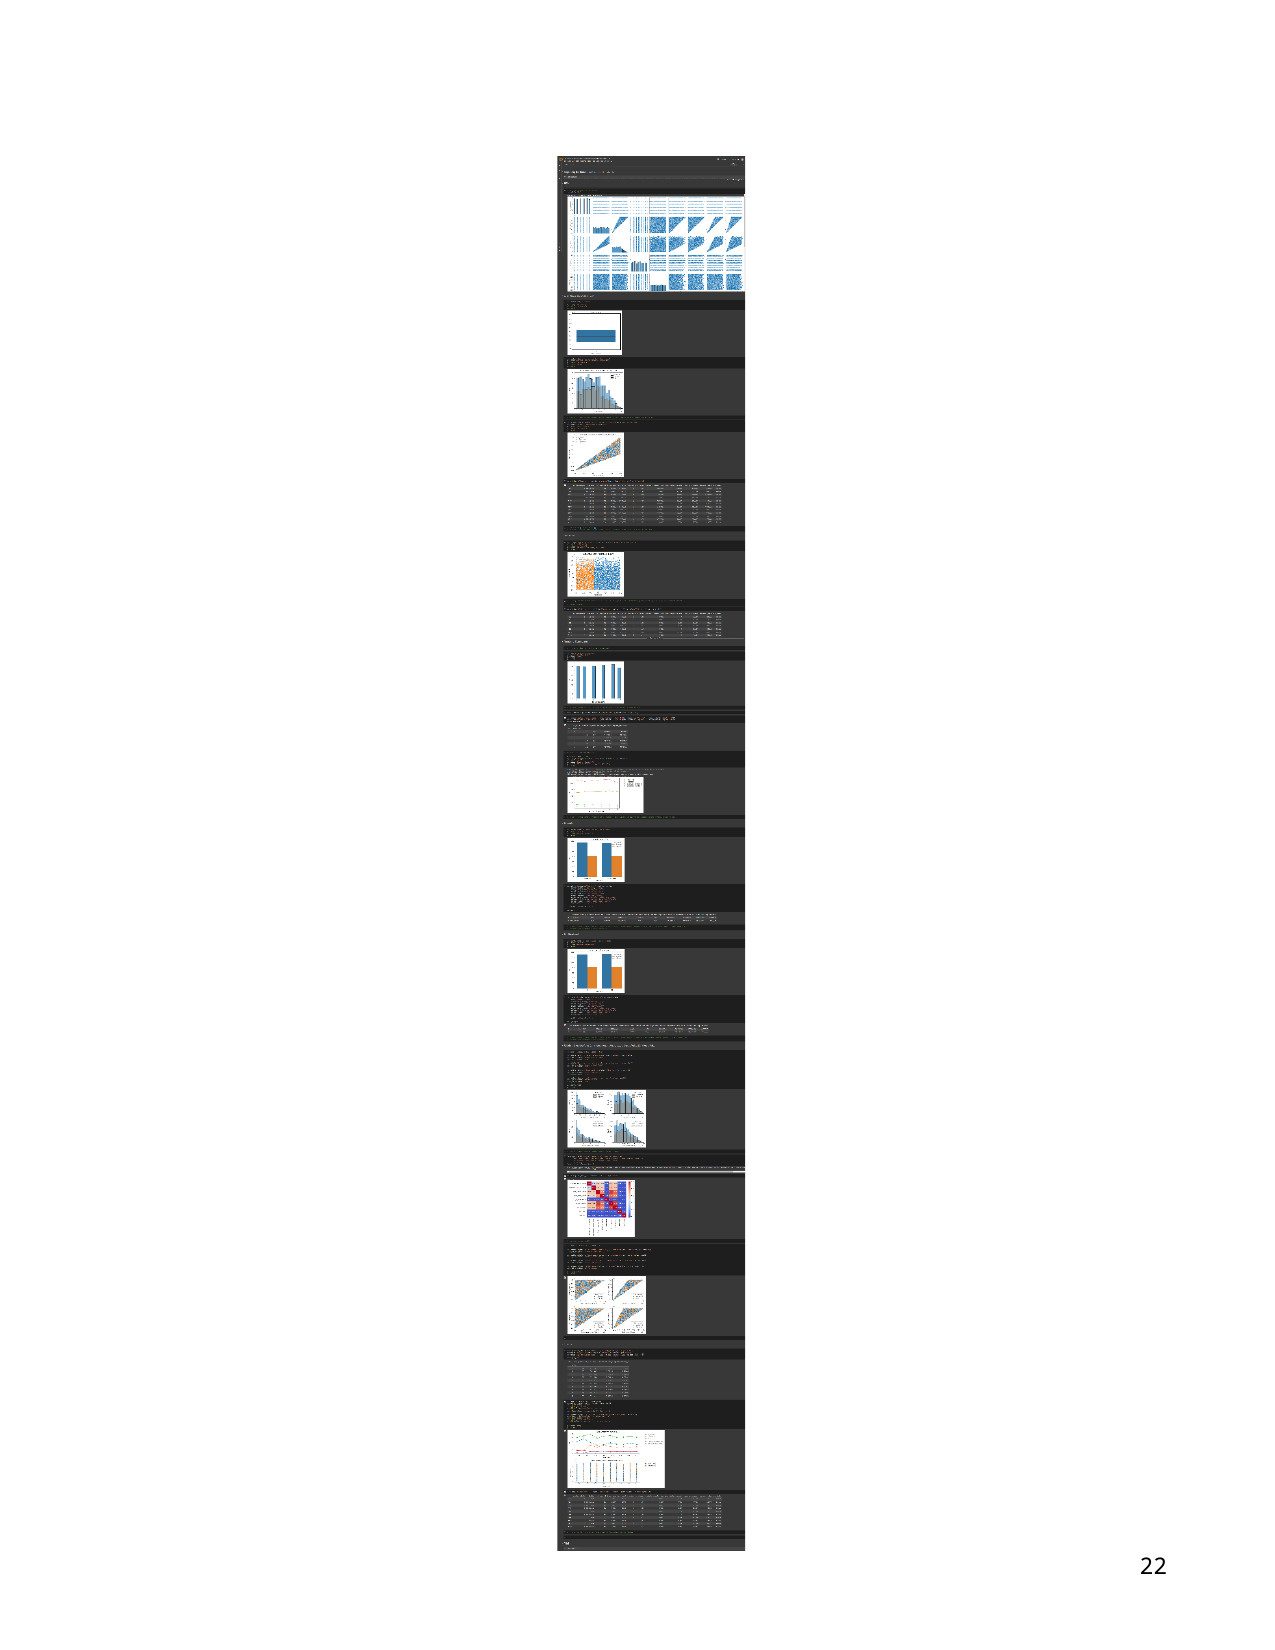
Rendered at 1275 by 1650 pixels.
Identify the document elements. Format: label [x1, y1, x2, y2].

picture [557, 156, 746, 1551]
